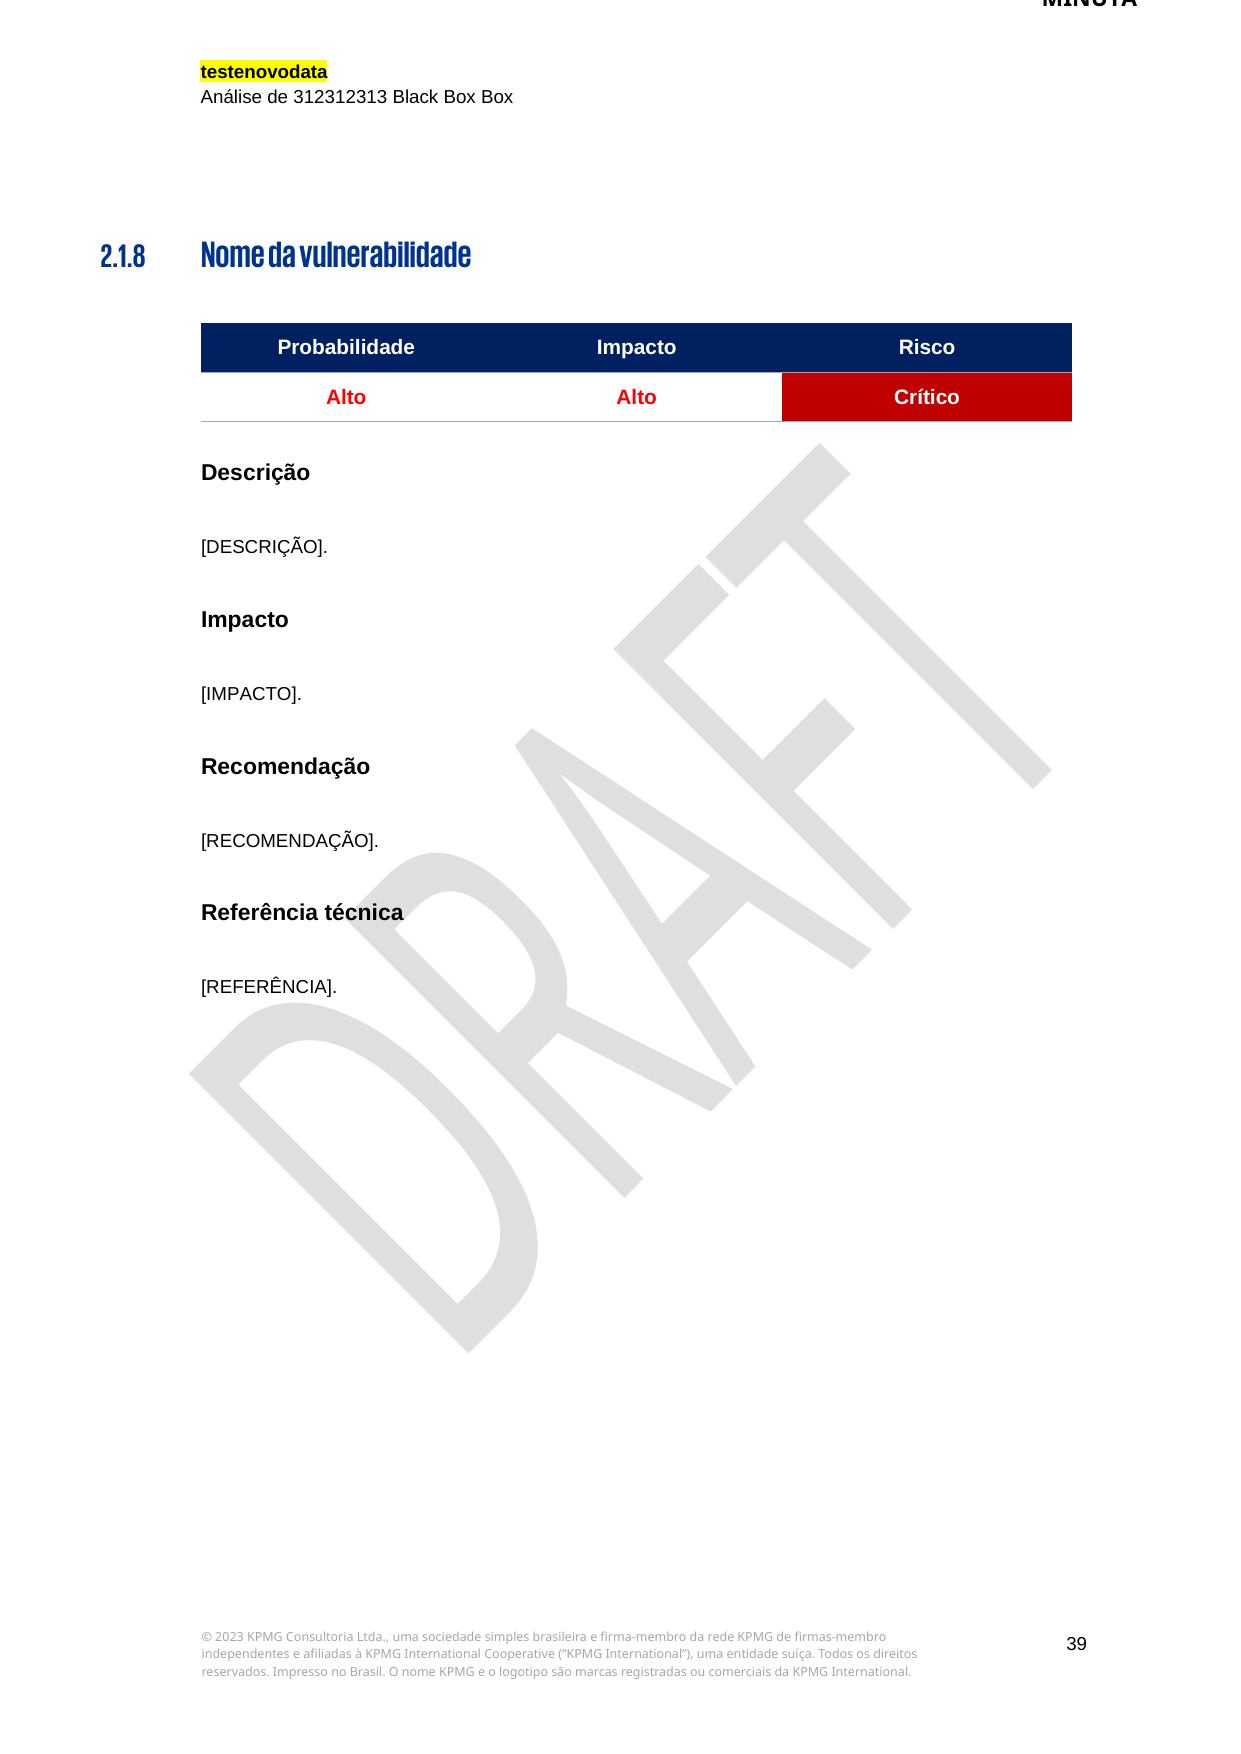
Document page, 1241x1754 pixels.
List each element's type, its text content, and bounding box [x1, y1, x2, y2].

text [DESCRIÇÃO]. [201, 536, 1087, 558]
subtitle Nome da vulnerabilidade [100, 226, 1087, 271]
table_cell Alto [201, 373, 491, 421]
table_cell Crítico [782, 373, 1072, 421]
text Referência técnica [201, 899, 1087, 926]
text [REFERÊNCIA]. [201, 976, 1087, 998]
text Recomendação [201, 753, 1087, 779]
text Impacto [201, 606, 1087, 632]
table_header Risco [782, 323, 1072, 372]
text [IMPACTO]. [201, 683, 1087, 704]
text [RECOMENDAÇÃO]. [201, 829, 1087, 851]
text Descrição [201, 459, 1087, 485]
table_header Probabilidade [201, 323, 491, 372]
table_header Impacto [491, 323, 782, 372]
table_cell Alto [491, 373, 782, 421]
